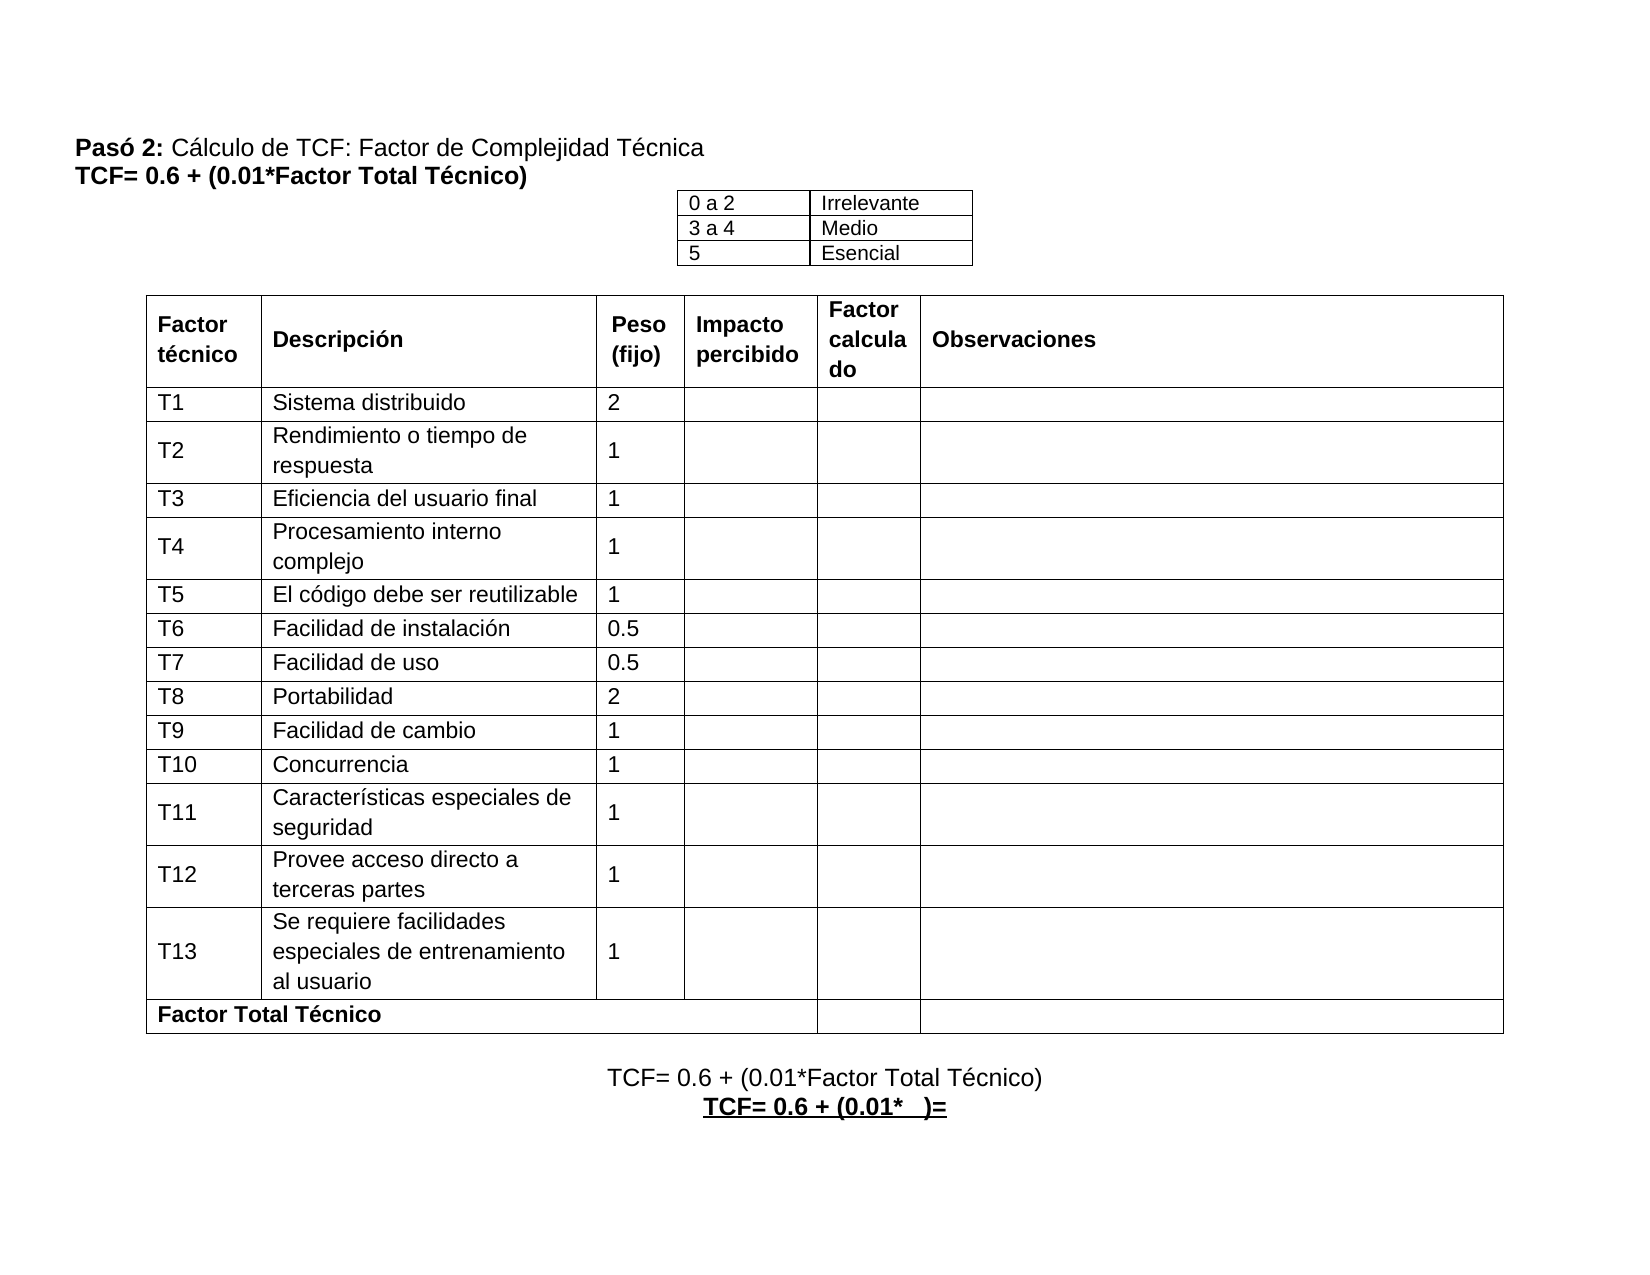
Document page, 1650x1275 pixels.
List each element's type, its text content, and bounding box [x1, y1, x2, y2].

table_cell [685, 908, 817, 999]
table_cell 1 [597, 846, 684, 907]
text TCF= 0.6 + (0.01* )= [75, 1092, 1575, 1120]
table_cell T1 [147, 388, 261, 421]
table_cell T9 [147, 716, 261, 749]
table_cell [921, 518, 1503, 579]
table_cell T6 [147, 614, 261, 647]
table_cell Facilidad de cambio [262, 716, 596, 749]
table_cell [685, 784, 817, 845]
table_cell Facilidad de uso [262, 648, 596, 681]
table_cell [921, 908, 1503, 999]
table_cell [921, 648, 1503, 681]
table_cell [685, 682, 817, 715]
table_cell [921, 422, 1503, 483]
table_cell Portabilidad [262, 682, 596, 715]
table_cell 1 [597, 580, 684, 613]
table_cell 1 [597, 422, 684, 483]
table_cell [685, 484, 817, 517]
table_cell [685, 422, 817, 483]
table_cell [685, 580, 817, 613]
table_cell [921, 682, 1503, 715]
table_cell Factor Total Técnico [147, 1000, 817, 1033]
table_cell Facilidad de instalación [262, 614, 596, 647]
table_cell [921, 1000, 1503, 1033]
table_cell 1 [597, 518, 684, 579]
table_cell Medio [811, 216, 972, 240]
table_cell [685, 614, 817, 647]
table_cell T5 [147, 580, 261, 613]
table_cell [818, 682, 920, 715]
table_cell T12 [147, 846, 261, 907]
table_cell Provee acceso directo a terceras partes [262, 846, 596, 907]
table_cell 1 [597, 908, 684, 999]
table_cell [818, 1000, 920, 1033]
table_cell [921, 750, 1503, 783]
table_cell El código debe ser reutilizable [262, 580, 596, 613]
table_cell [685, 750, 817, 783]
table_cell [921, 580, 1503, 613]
table_cell [921, 846, 1503, 907]
table_cell T11 [147, 784, 261, 845]
table_cell [685, 518, 817, 579]
table_cell Sistema distribuido [262, 388, 596, 421]
table_cell 0.5 [597, 648, 684, 681]
table_cell Eficiencia del usuario final [262, 484, 596, 517]
table_cell [921, 614, 1503, 647]
text Pasó 2: Cálculo de TCF: Factor de Complejidad Técnica [75, 132, 1575, 161]
table_cell 2 [597, 682, 684, 715]
table_header Impacto percibido [685, 296, 817, 387]
table_cell T8 [147, 682, 261, 715]
table_cell [818, 648, 920, 681]
table_cell [818, 716, 920, 749]
table_cell 1 [597, 716, 684, 749]
table_header Irrelevante [811, 191, 972, 215]
table_cell [818, 422, 920, 483]
table_cell Rendimiento o tiempo de respuesta [262, 422, 596, 483]
table_cell Procesamiento interno complejo [262, 518, 596, 579]
table_cell [818, 614, 920, 647]
table_cell T4 [147, 518, 261, 579]
table_cell 1 [597, 484, 684, 517]
table_header Descripción [262, 296, 596, 387]
table_header Peso (fijo) [597, 296, 684, 387]
table_header Factor técnico [147, 296, 261, 387]
table_cell T7 [147, 648, 261, 681]
table_cell [921, 716, 1503, 749]
table_cell [818, 784, 920, 845]
text TCF= 0.6 + (0.01*Factor Total Técnico) [75, 161, 1575, 190]
table_cell Se requiere facilidades especiales de entrenamiento al usuario [262, 908, 596, 999]
table_cell [685, 388, 817, 421]
table_cell T2 [147, 422, 261, 483]
table_cell Características especiales de seguridad [262, 784, 596, 845]
text TCF= 0.6 + (0.01*Factor Total Técnico) [75, 1063, 1575, 1092]
table_cell [818, 484, 920, 517]
table_cell 5 [678, 241, 809, 265]
table_cell [685, 846, 817, 907]
table_cell Esencial [811, 241, 972, 265]
table_cell 1 [597, 750, 684, 783]
table_cell [818, 388, 920, 421]
table_cell [921, 784, 1503, 845]
table_cell [818, 518, 920, 579]
table_cell [818, 750, 920, 783]
table_header 0 a 2 [678, 191, 809, 215]
table_cell T3 [147, 484, 261, 517]
table_cell T13 [147, 908, 261, 999]
table_cell [685, 648, 817, 681]
table_cell [818, 908, 920, 999]
table_cell [921, 388, 1503, 421]
table_cell Concurrencia [262, 750, 596, 783]
table_cell [921, 484, 1503, 517]
table_cell 1 [597, 784, 684, 845]
table_header Factor calculado [818, 296, 920, 387]
table_cell [818, 846, 920, 907]
table_cell [685, 716, 817, 749]
table_cell 2 [597, 388, 684, 421]
table_cell 3 a 4 [678, 216, 809, 240]
table_header Observaciones [921, 296, 1503, 387]
table_cell T10 [147, 750, 261, 783]
table_cell 0.5 [597, 614, 684, 647]
table_cell [818, 580, 920, 613]
